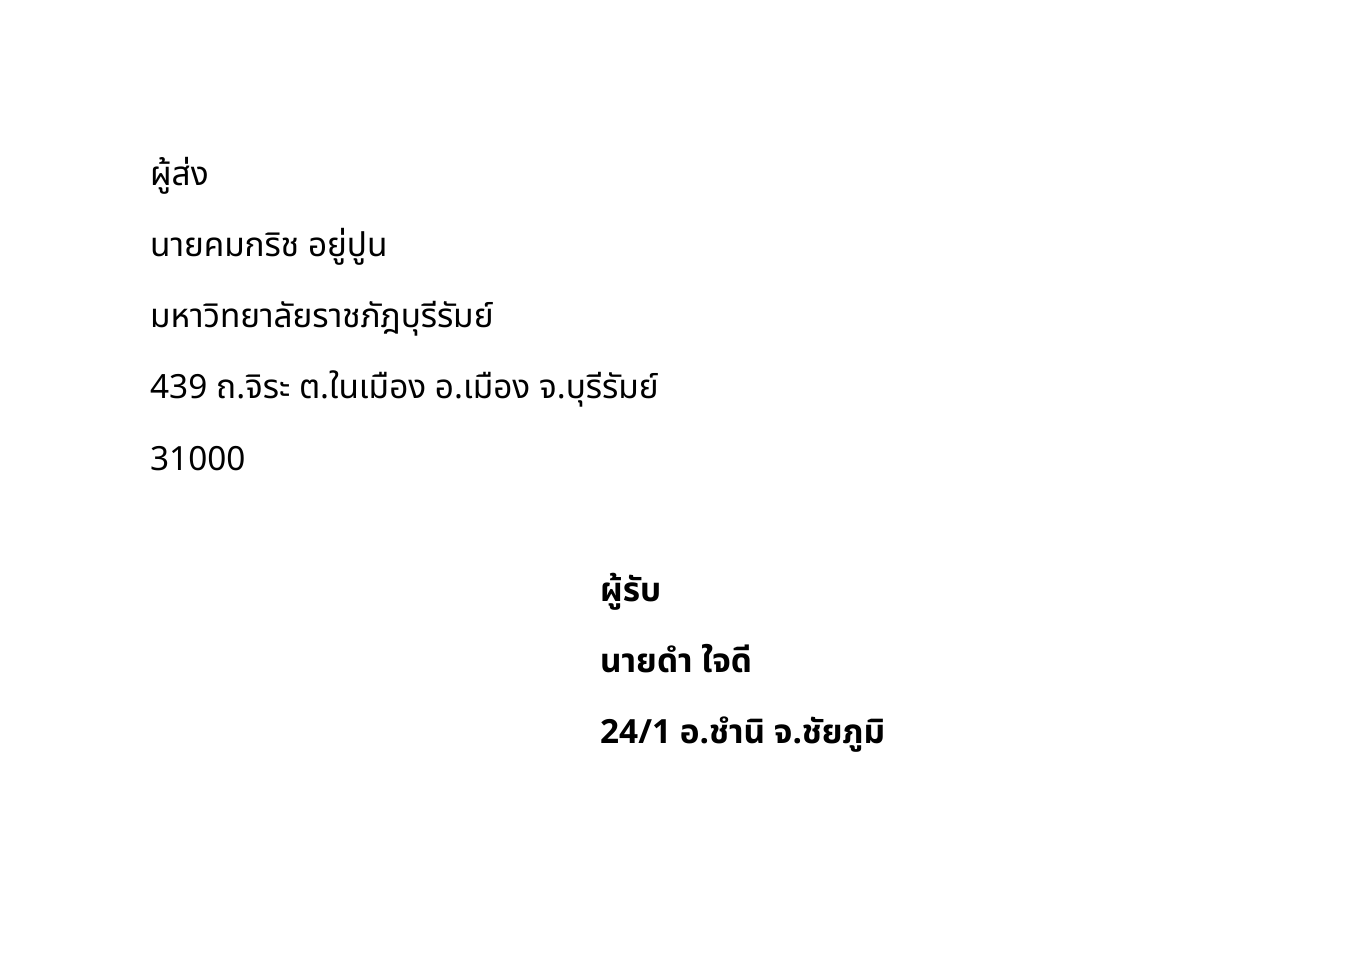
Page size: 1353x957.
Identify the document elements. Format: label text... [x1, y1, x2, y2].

text นายคมกริช อยู่ปูน [150, 221, 1202, 271]
text 31000 [150, 434, 1202, 480]
text ผู้รับ [150, 566, 1202, 616]
text 439 ถ.จิระ ต.ในเมือง อ.เมือง จ.บุรีรัมย์ [150, 363, 1202, 414]
text มหาวิทยาลัยราชภัฎบุรีรัมย์ [150, 292, 1202, 342]
text 24/1 อ.ชำนิ จ.ชัยภูมิ [150, 708, 1202, 758]
text ผู้ส่ง [150, 150, 1202, 200]
text นายดำ ใจดี [150, 637, 1202, 687]
